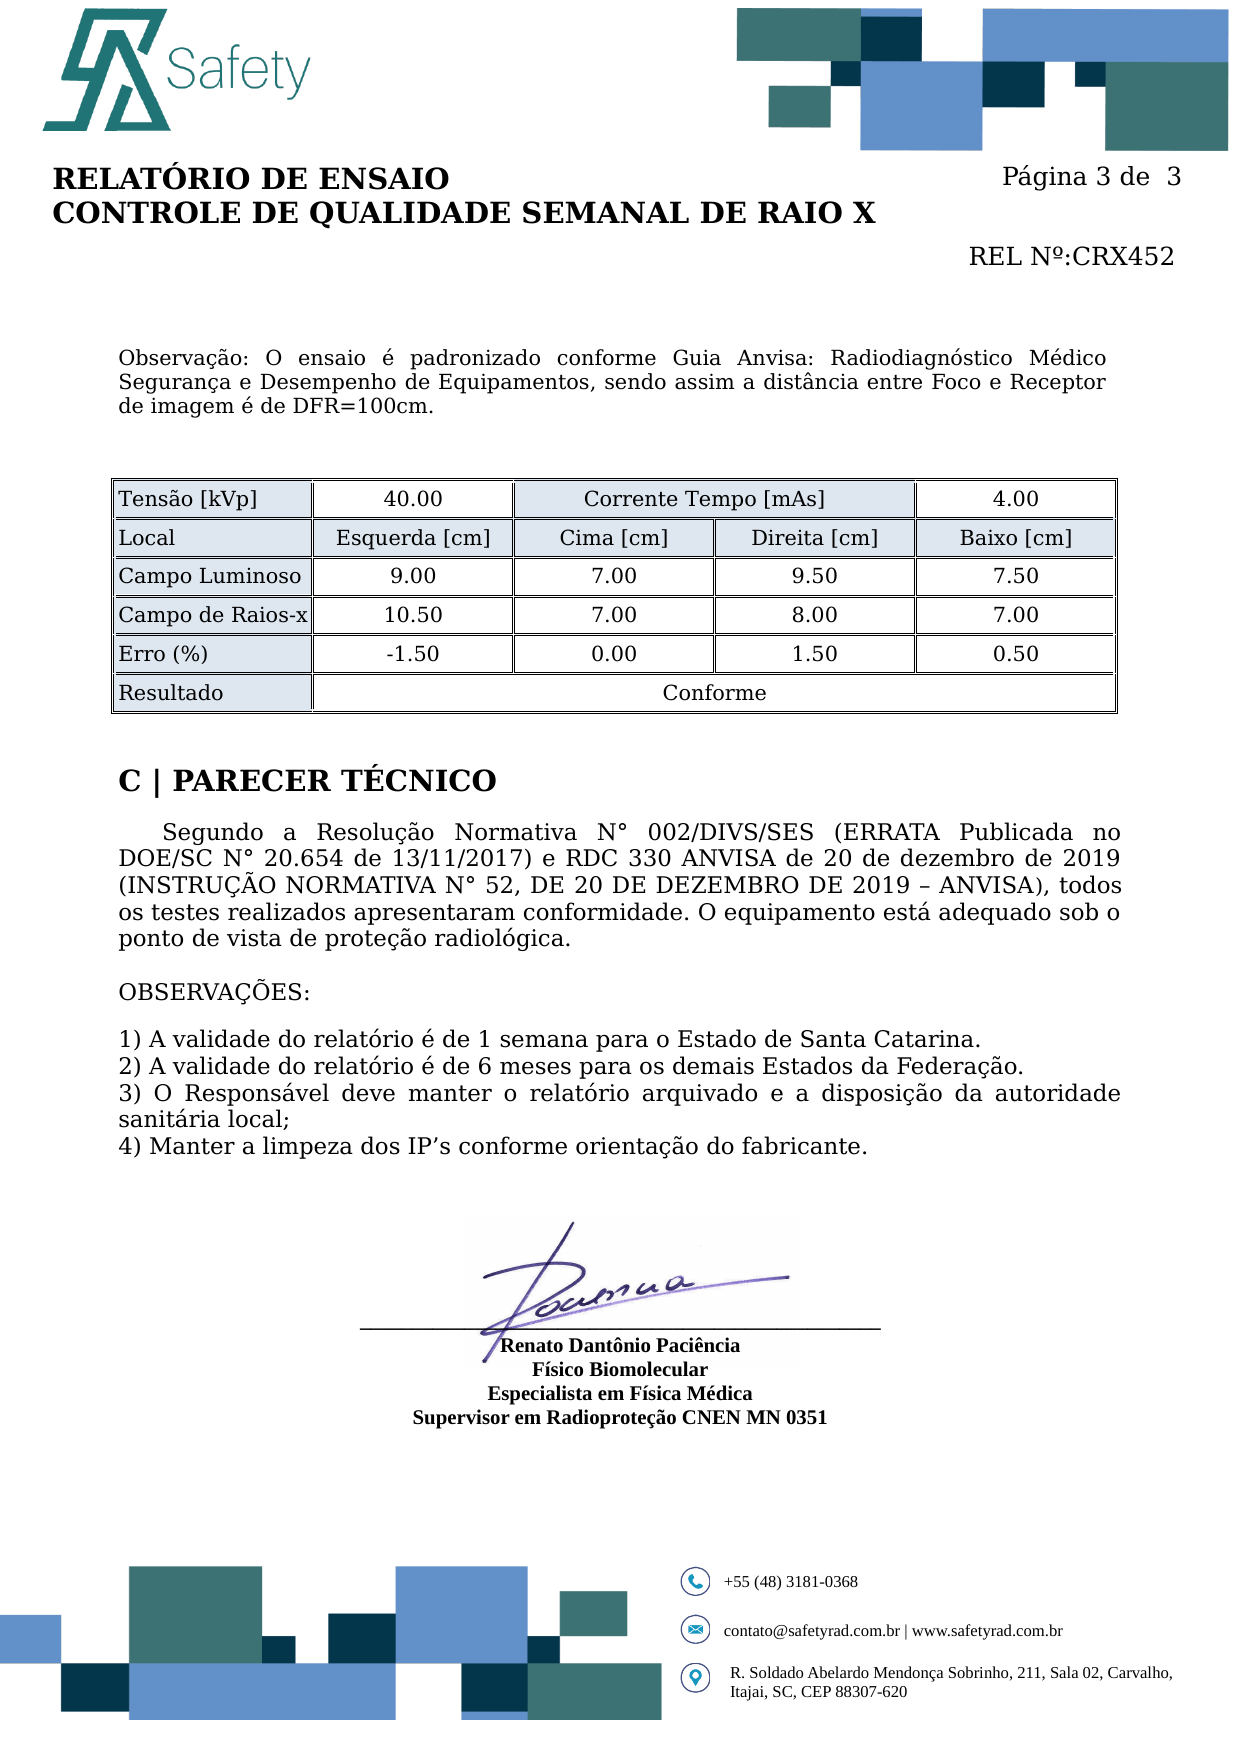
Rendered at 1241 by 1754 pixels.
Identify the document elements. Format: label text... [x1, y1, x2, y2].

picture [464, 1215, 804, 1308]
text Renato Dantônio Paciência [118, 1332, 1122, 1357]
text 4) Manter a limpeza dos IP’s conforme orientação do fabricante. [118, 1133, 1122, 1160]
table_cell -1.50 [314, 636, 512, 672]
table_cell Baixo [cm] [917, 517, 1115, 556]
text OBSERVAÇÕES: [118, 979, 1122, 1006]
table_header Tensão [kVp] [114, 481, 312, 517]
table_cell Resultado [113, 672, 312, 711]
table_cell Campo Luminoso [114, 556, 311, 594]
text Especialista em Física Médica [118, 1381, 1122, 1405]
table_cell 7.00 [917, 595, 1115, 633]
text Segundo a Resolução Normativa N° 002/DIVS/SES (ERRATA Publicada no DOE/SC N° 20.654 de 13/11/2017) e RDC 330 ANVISA de 20 de dezembro de 2019 (INSTRUÇÃO NORMATIVA N° 52, DE 20 DE DEZEMBRO DE 2019 – ANVISA), todos os testes realizados apresentaram conformidade. O equipamento está adequado sob o ponto de vista de proteção radiológica. [118, 819, 1122, 952]
text 1) A validade do relatório é de 1 semana para o Estado de Santa Catarina. [118, 1026, 1122, 1053]
picture [680, 1566, 710, 1596]
table_cell 0.50 [915, 633, 1116, 672]
table_cell 10.50 [314, 598, 512, 633]
picture [736, 8, 1229, 151]
table_cell Erro (%) [113, 633, 312, 672]
text 2) A validade do relatório é de 6 meses para os demais Estados da Federação. [118, 1053, 1122, 1080]
text C | PARECER TÉCNICO [118, 764, 1122, 798]
table_cell Direita [cm] [716, 520, 914, 556]
text Supervisor em Radioproteção CNEN MN 0351 [118, 1405, 1122, 1429]
table_header 40.00 [313, 479, 514, 517]
table_cell Conforme [313, 672, 1116, 711]
table_cell 8.00 [716, 598, 914, 633]
table_cell 0.00 [515, 636, 713, 672]
table_cell 7.00 [515, 598, 713, 633]
text 3) O Responsável deve manter o relatório arquivado e a disposição da autoridade sanitária local; [118, 1080, 1122, 1133]
table_cell Esquerda [cm] [314, 520, 512, 556]
table_cell Local [114, 517, 311, 556]
text __________________________________________________ [118, 1308, 1122, 1332]
table_cell 7.00 [515, 559, 713, 594]
text Observação: O ensaio é padronizado conforme Guia Anvisa: Radiodiagnóstico Médico Segurança e Desempenho de Equipamentos, sendo assim a distância entre Foco e Receptor de imagem é de DFR=100cm. [118, 346, 1107, 418]
table_cell 7.50 [917, 556, 1115, 594]
text Físico Biomolecular [118, 1357, 1122, 1381]
table_cell 1.50 [716, 636, 914, 672]
table_cell 9.50 [716, 559, 914, 594]
picture [0, 1566, 662, 1720]
table_cell Cima [cm] [515, 520, 713, 556]
table_header Corrente Tempo [mAs] [514, 481, 915, 517]
picture [42, 8, 311, 131]
picture [680, 1614, 710, 1644]
picture [680, 1663, 710, 1693]
table_header 4.00 [915, 481, 1115, 517]
table_cell 9.00 [314, 559, 512, 594]
table_cell Campo de Raios-x [114, 595, 311, 633]
